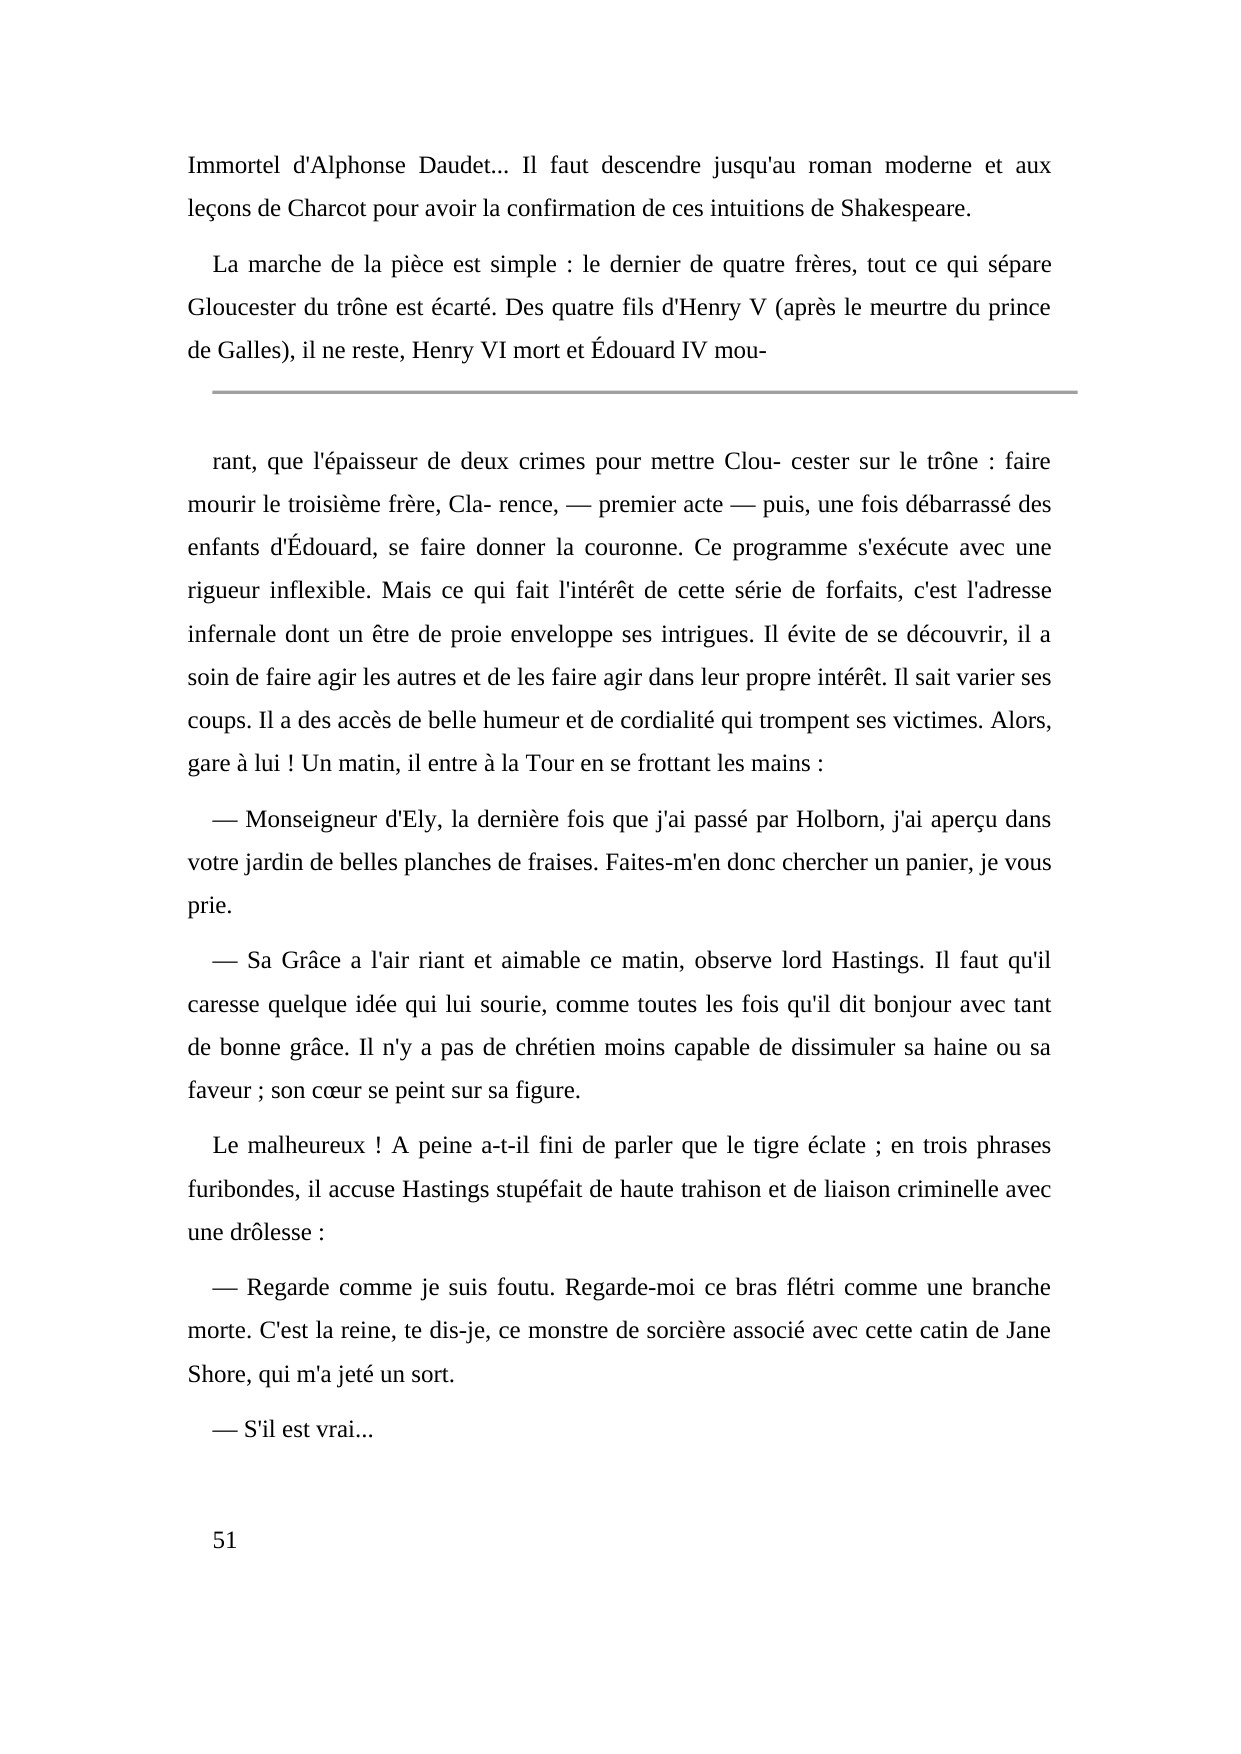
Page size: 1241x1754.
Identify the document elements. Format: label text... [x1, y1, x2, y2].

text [187, 150, 1053, 222]
text — Sa Grâce a l'air riant et aimable ce matin, observe lord Hastings. Il faut qu'il caresse quelque idée qui lui sourie, comme toutes les fois qu'il dit bonjour avec tant de bonne grâce. Il n'y a pas de chrétien moins capable de dissimuler sa haine ou sa faveur ; son cœur se peint sur sa figure. [187, 946, 1053, 1104]
text — Monseigneur d'Ely, la dernière fois que j'ai passé par Holborn, j'ai aperçu dans votre jardin de belles planches de fraises. Faites-m'en donc chercher un panier, je vous prie. [187, 804, 1053, 919]
text — S'il est vrai... [187, 1414, 1053, 1443]
text Le malheureux ! A peine a-t-il fini de parler que le tigre éclate ; en trois phrases furibondes, il accuse Hastings stupéfait de haute trahison et de liaison criminelle avec une drôlesse : [187, 1131, 1053, 1246]
text rant, que l'épaisseur de deux crimes pour mettre Clou- cester sur le trône : faire mourir le troisième frère, Cla- rence, — premier acte — puis, une fois débarrassé des enfants d'Édouard, se faire donner la couronne. Ce programme s'exécute avec une rigueur inflexible. Mais ce qui fait l'intérêt de cette série de forfaits, c'est l'adresse infernale dont un être de proie enveloppe ses intrigues. Il évite de se découvrir, il a soin de faire agir les autres et de les faire agir dans leur propre intérêt. Il sait varier ses coups. Il a des accès de belle humeur et de cordialité qui trompent ses victimes. Alors, gare à lui ! Un matin, il entre à la Tour en se frottant les mains : [187, 446, 1053, 777]
text — Regarde comme je suis foutu. Regarde-moi ce bras flétri comme une branche morte. C'est la reine, te dis-je, ce monstre de sorcière associé avec cette catin de Jane Shore, qui m'a jeté un sort. [187, 1272, 1053, 1387]
text La marche de la pièce est simple : le dernier de quatre frères, tout ce qui sépare Gloucester du trône est écarté. Des quatre fils d'Henry V (après le meurtre du prince de Galles), il ne reste, Henry VI mort et Édouard IV mou- [187, 249, 1053, 364]
